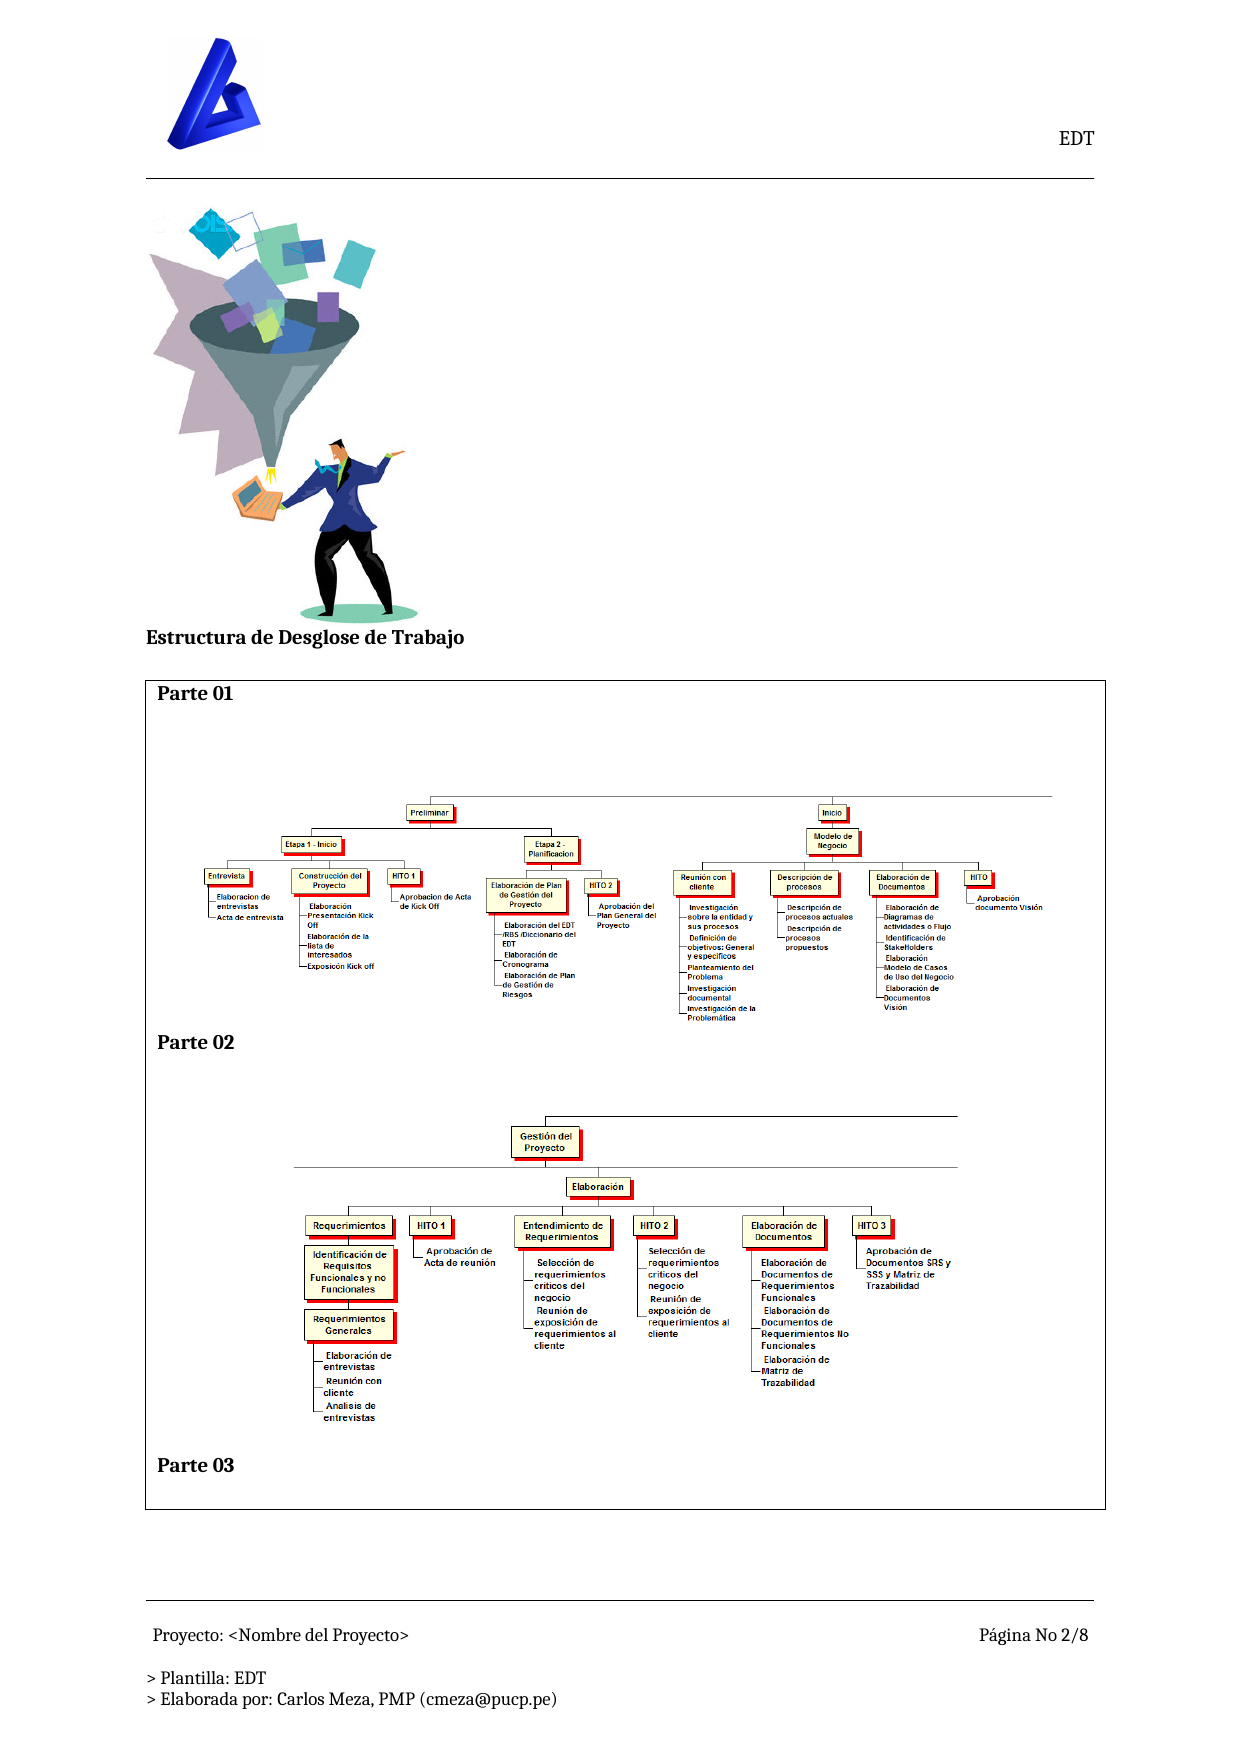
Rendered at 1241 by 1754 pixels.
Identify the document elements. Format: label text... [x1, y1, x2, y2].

text Estructura de Desglose de Trabajo [146, 625, 1094, 649]
table_header Parte 01 Parte 02 Parte 03 [146, 681, 1105, 1509]
picture [199, 708, 1053, 1027]
picture [145, 205, 421, 626]
picture [293, 1058, 958, 1450]
picture [166, 37, 262, 150]
